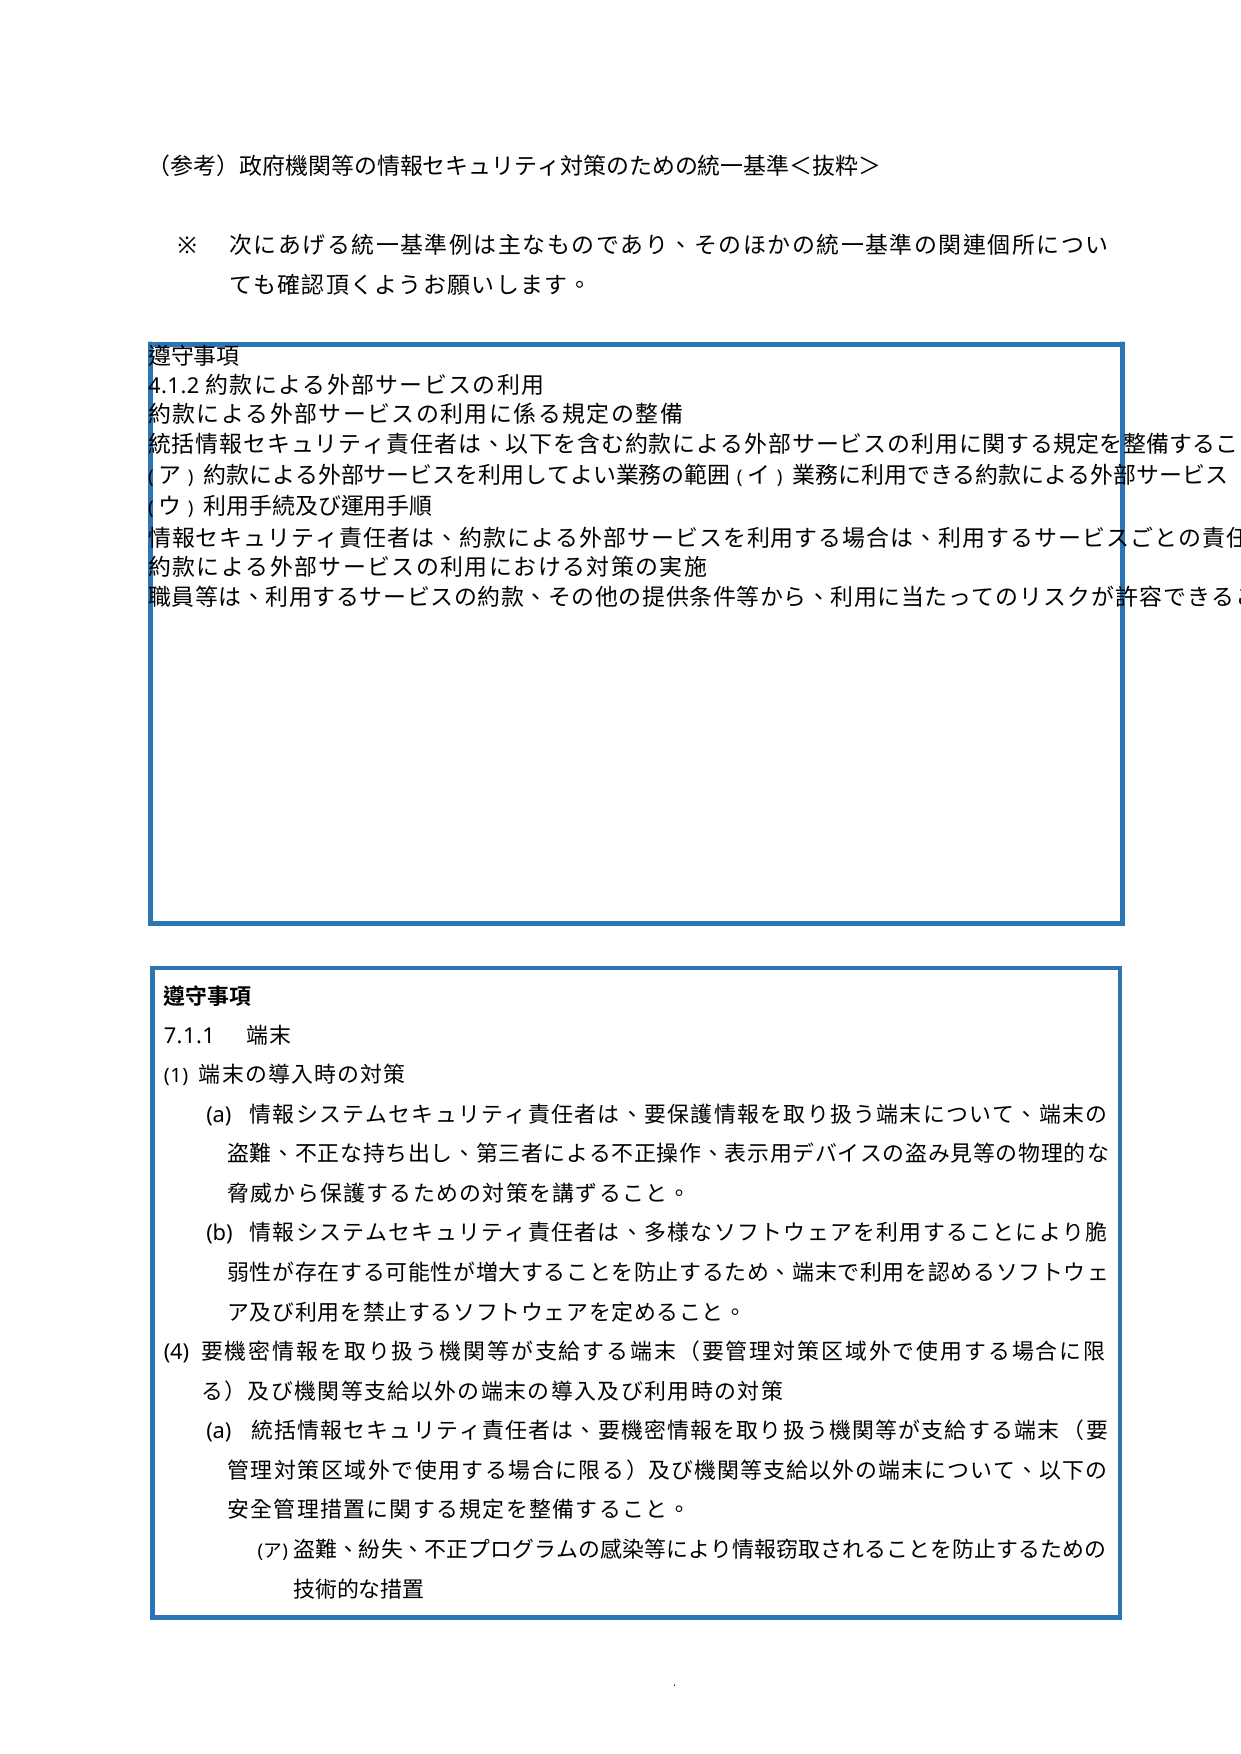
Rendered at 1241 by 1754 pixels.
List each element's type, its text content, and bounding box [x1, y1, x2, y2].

text ※ 次にあげる統一基準例は主なものであり、そのほかの統一基準の関連個所についても確認頂くようお願いします。 [177, 229, 1121, 300]
text （参考）政府機関等の情報セキュリティ対策のための統一基準＜抜粋＞ [148, 150, 1146, 181]
